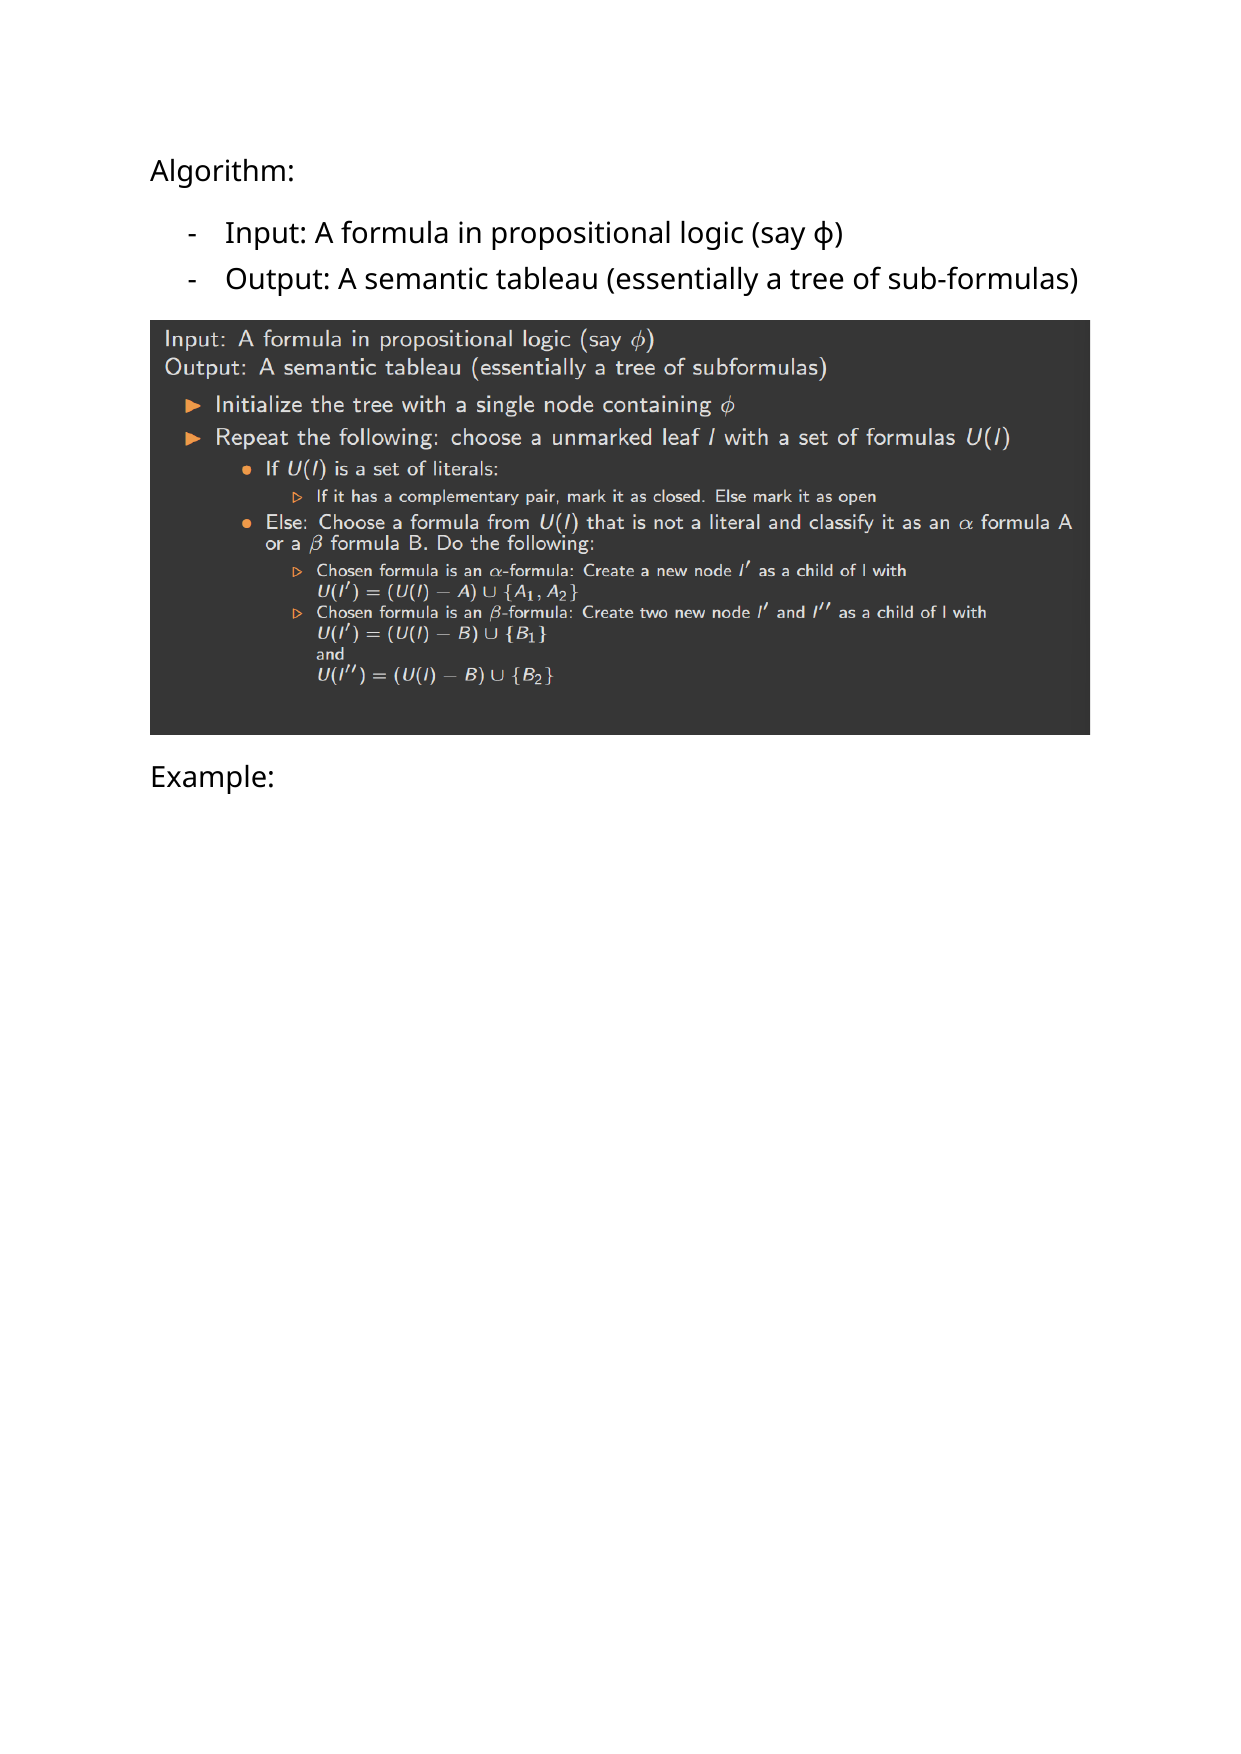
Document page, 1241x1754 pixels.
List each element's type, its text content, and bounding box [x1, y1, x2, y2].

text Algorithm: [150, 150, 1090, 190]
list Output: A semantic tableau (essentially a tree of sub-formulas) [187, 258, 1090, 298]
text Example: [150, 757, 1090, 796]
list Input: A formula in propositional logic (say ϕ) [187, 212, 1090, 252]
picture [150, 320, 1091, 735]
